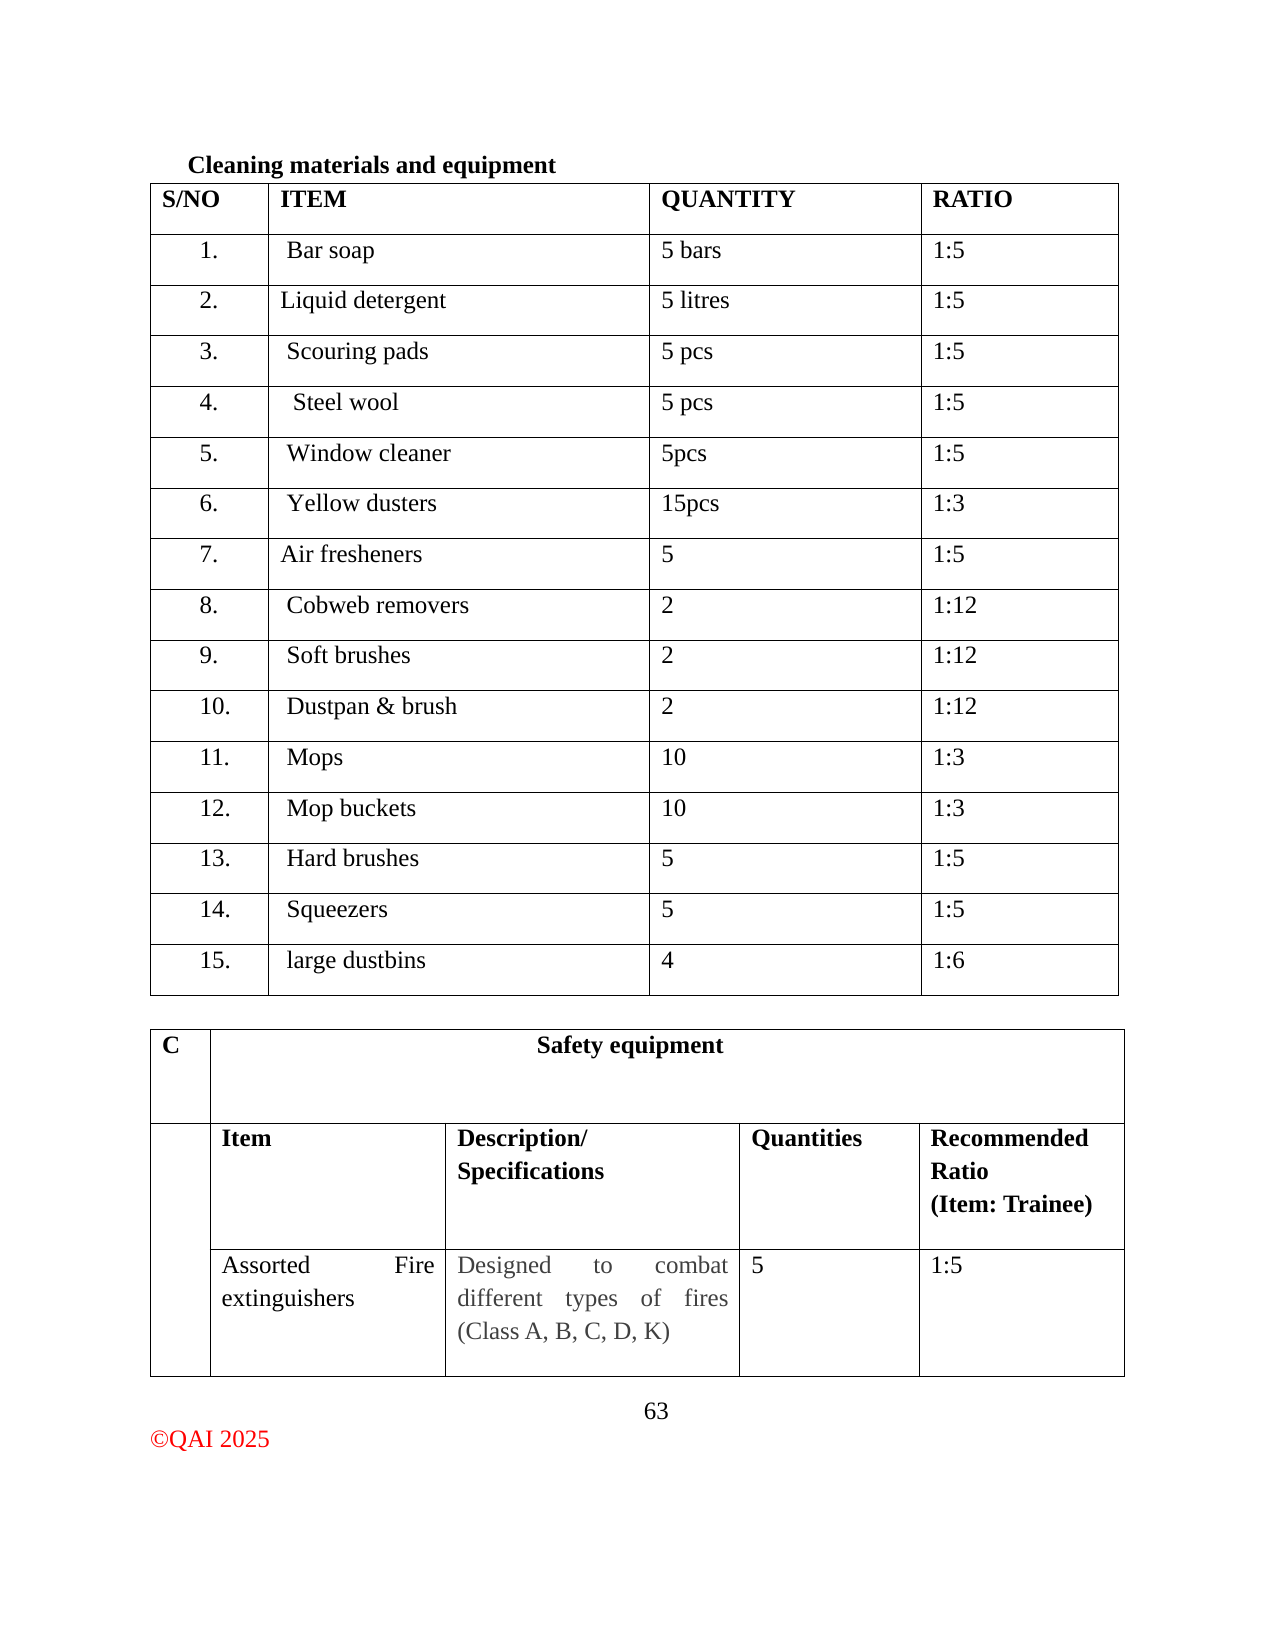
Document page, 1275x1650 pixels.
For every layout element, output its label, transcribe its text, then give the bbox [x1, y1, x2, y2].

table_cell 1:5 [920, 1250, 1124, 1376]
table_cell 5 pcs [650, 336, 921, 386]
table_cell [151, 235, 268, 284]
table_cell 2 [650, 691, 921, 741]
table_cell 15pcs [650, 489, 921, 538]
table_cell 5 pcs [650, 387, 921, 437]
table_cell [151, 590, 268, 639]
table_header S/NO [151, 184, 268, 234]
table_cell [151, 691, 268, 741]
table_cell [151, 336, 268, 386]
table_cell 5 [650, 844, 921, 893]
table_cell 5 [740, 1250, 919, 1376]
table_cell Item [211, 1124, 445, 1249]
table_cell Recommended Ratio (Item: Trainee) [920, 1124, 1124, 1249]
table_cell 10 [650, 742, 921, 792]
table_cell 4 [650, 945, 921, 995]
table_cell Bar soap [269, 235, 649, 284]
table_cell [151, 438, 268, 487]
table_cell Liquid detergent [269, 286, 649, 335]
table_cell Designed to combat different types of fires (Class A, B, C, D, K) [446, 1250, 739, 1376]
table_cell [151, 489, 268, 538]
table_cell 1:5 [922, 539, 1118, 589]
table_cell Squeezers [269, 894, 649, 944]
table_cell 1:6 [922, 945, 1118, 995]
table_cell [151, 387, 268, 437]
table_header Safety equipment [211, 1030, 1124, 1122]
table_cell 1:5 [922, 844, 1118, 893]
table_cell 5pcs [650, 438, 921, 487]
table_header C [151, 1030, 210, 1122]
table_cell [151, 1124, 210, 1376]
table_cell 2 [650, 590, 921, 639]
table_cell 1:5 [922, 235, 1118, 284]
table_cell 1:5 [922, 286, 1118, 335]
table_cell Hard brushes [269, 844, 649, 893]
table_cell 1:5 [922, 336, 1118, 386]
table_cell 1:12 [922, 641, 1118, 690]
table_cell [151, 286, 268, 335]
table_cell 5 litres [650, 286, 921, 335]
table_cell 1:5 [922, 387, 1118, 437]
table_cell 1:5 [922, 894, 1118, 944]
table_cell 5 bars [650, 235, 921, 284]
table_cell [151, 742, 268, 792]
table_cell Dustpan & brush [269, 691, 649, 741]
table_cell Cobweb removers [269, 590, 649, 639]
table_cell [151, 539, 268, 589]
table_cell [151, 945, 268, 995]
table_header ITEM [269, 184, 649, 234]
table_cell Steel wool [269, 387, 649, 437]
table_cell [151, 894, 268, 944]
table_cell 1:3 [922, 489, 1118, 538]
table_cell Quantities [740, 1124, 919, 1249]
table_cell 1:12 [922, 590, 1118, 639]
table_cell 1:3 [922, 793, 1118, 842]
table_cell [151, 793, 268, 842]
table_cell Assorted Fire extinguishers [211, 1250, 445, 1376]
table_cell [151, 641, 268, 690]
table_cell Soft brushes [269, 641, 649, 690]
table_cell [151, 844, 268, 893]
table_header QUANTITY [650, 184, 921, 234]
table_cell Mop buckets [269, 793, 649, 842]
table_cell Air fresheners [269, 539, 649, 589]
table_cell 1:3 [922, 742, 1118, 792]
table_cell 1:12 [922, 691, 1118, 741]
table_cell Yellow dusters [269, 489, 649, 538]
table_cell Description/Specifications [446, 1124, 739, 1249]
table_cell 10 [650, 793, 921, 842]
text Cleaning materials and equipment [187, 150, 1125, 179]
table_cell 1:5 [922, 438, 1118, 487]
table_cell Window cleaner [269, 438, 649, 487]
table_header RATIO [922, 184, 1118, 234]
table_cell Scouring pads [269, 336, 649, 386]
table_cell Mops [269, 742, 649, 792]
table_cell large dustbins [269, 945, 649, 995]
table_cell 5 [650, 539, 921, 589]
table_cell 5 [650, 894, 921, 944]
table_cell 2 [650, 641, 921, 690]
